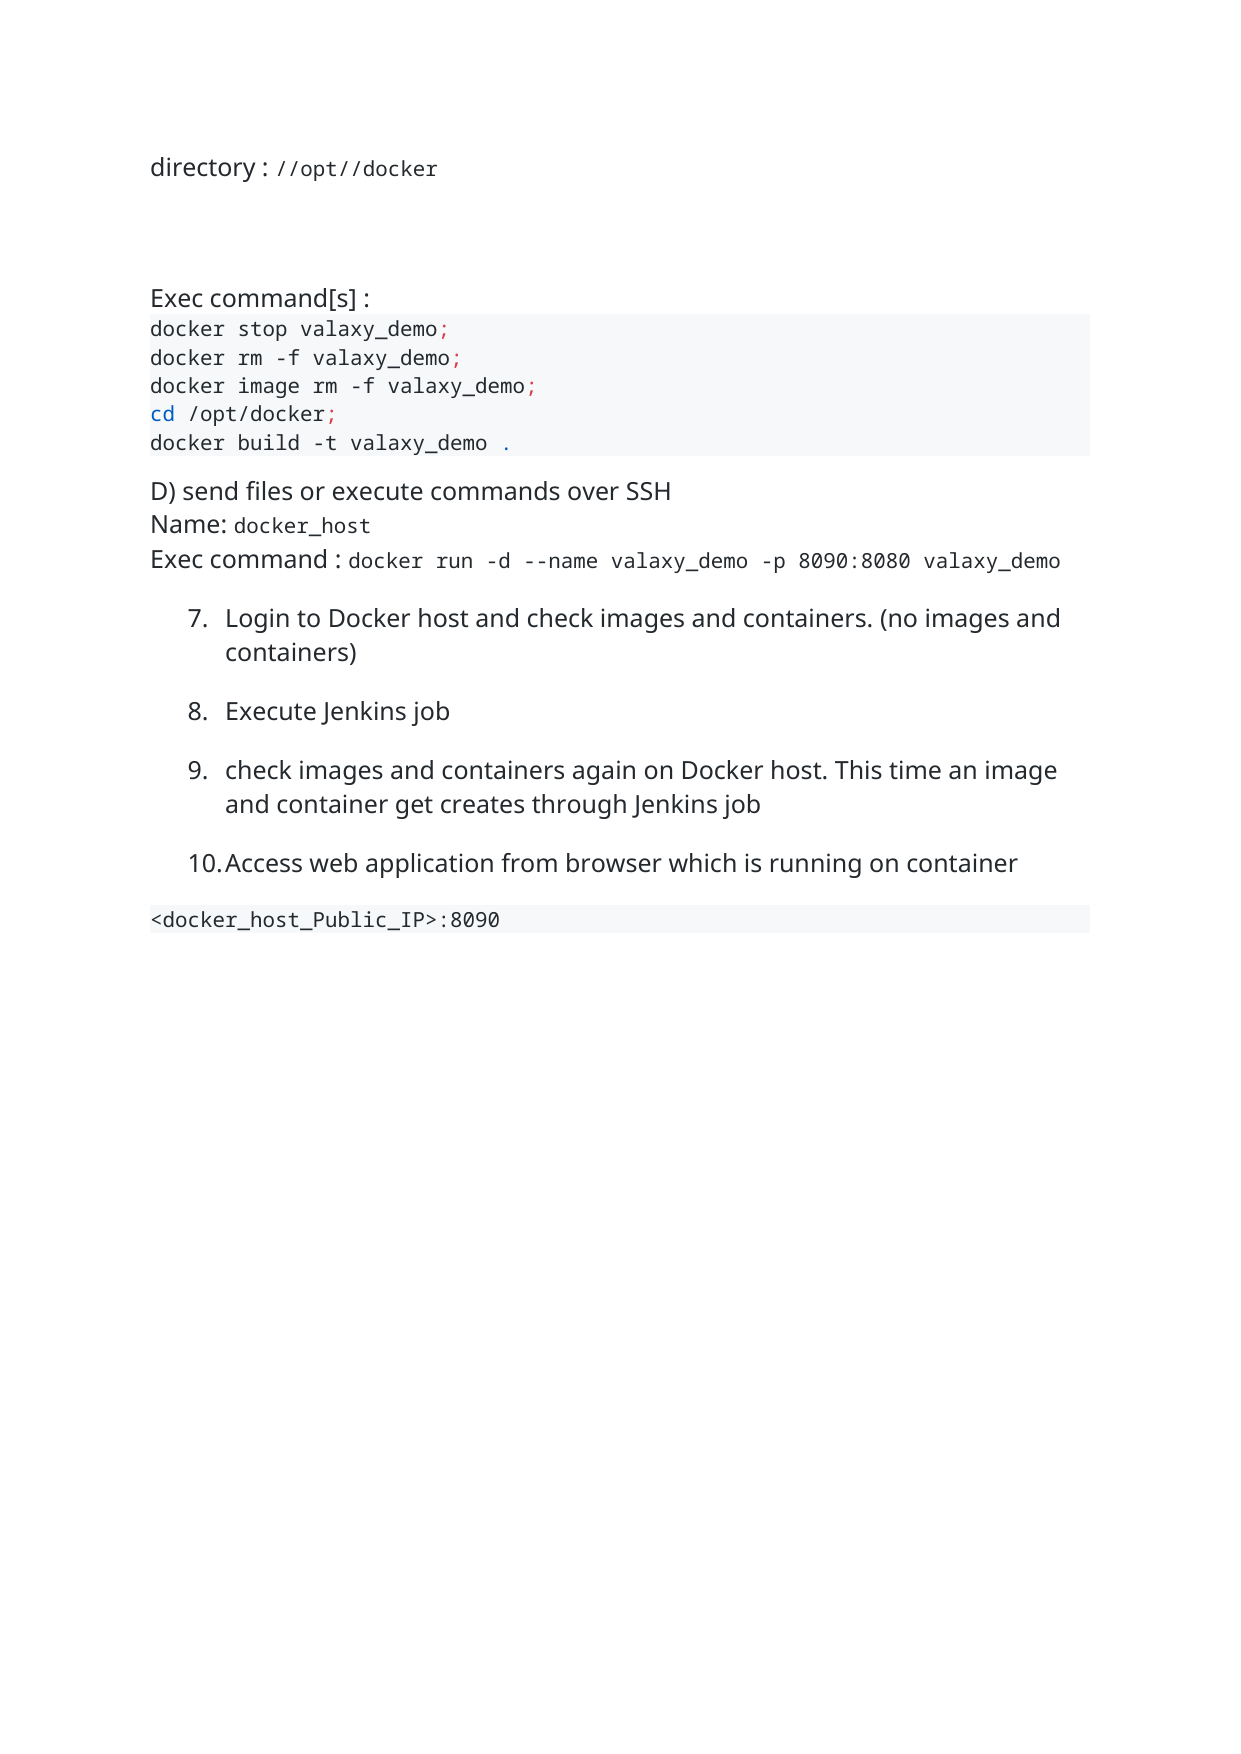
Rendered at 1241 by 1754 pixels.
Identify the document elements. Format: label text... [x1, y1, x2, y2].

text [150, 150, 1090, 212]
text docker rm -f valaxy_demo; [150, 343, 1090, 371]
list Login to Docker host and check images and containers. (no images and containers) [187, 600, 1090, 668]
text <docker_host_Public_IP>:8090 [150, 905, 1090, 933]
text D) send files or execute commands over SSH Name: docker_host Exec command : docker run -d --name valaxy_demo -p 8090:8080 valaxy_demo [150, 473, 1090, 575]
list Execute Jenkins job [187, 693, 1090, 727]
text docker image rm -f valaxy_demo; [150, 371, 1090, 399]
text docker build -t valaxy_demo . [150, 428, 1090, 456]
list Access web application from browser which is running on container [187, 846, 1090, 880]
text cd /opt/docker; [150, 399, 1090, 428]
text docker stop valaxy_demo; [150, 314, 1090, 343]
list check images and containers again on Docker host. This time an image and container get creates through Jenkins job [187, 752, 1090, 821]
text Exec command[s] : [150, 280, 1090, 314]
